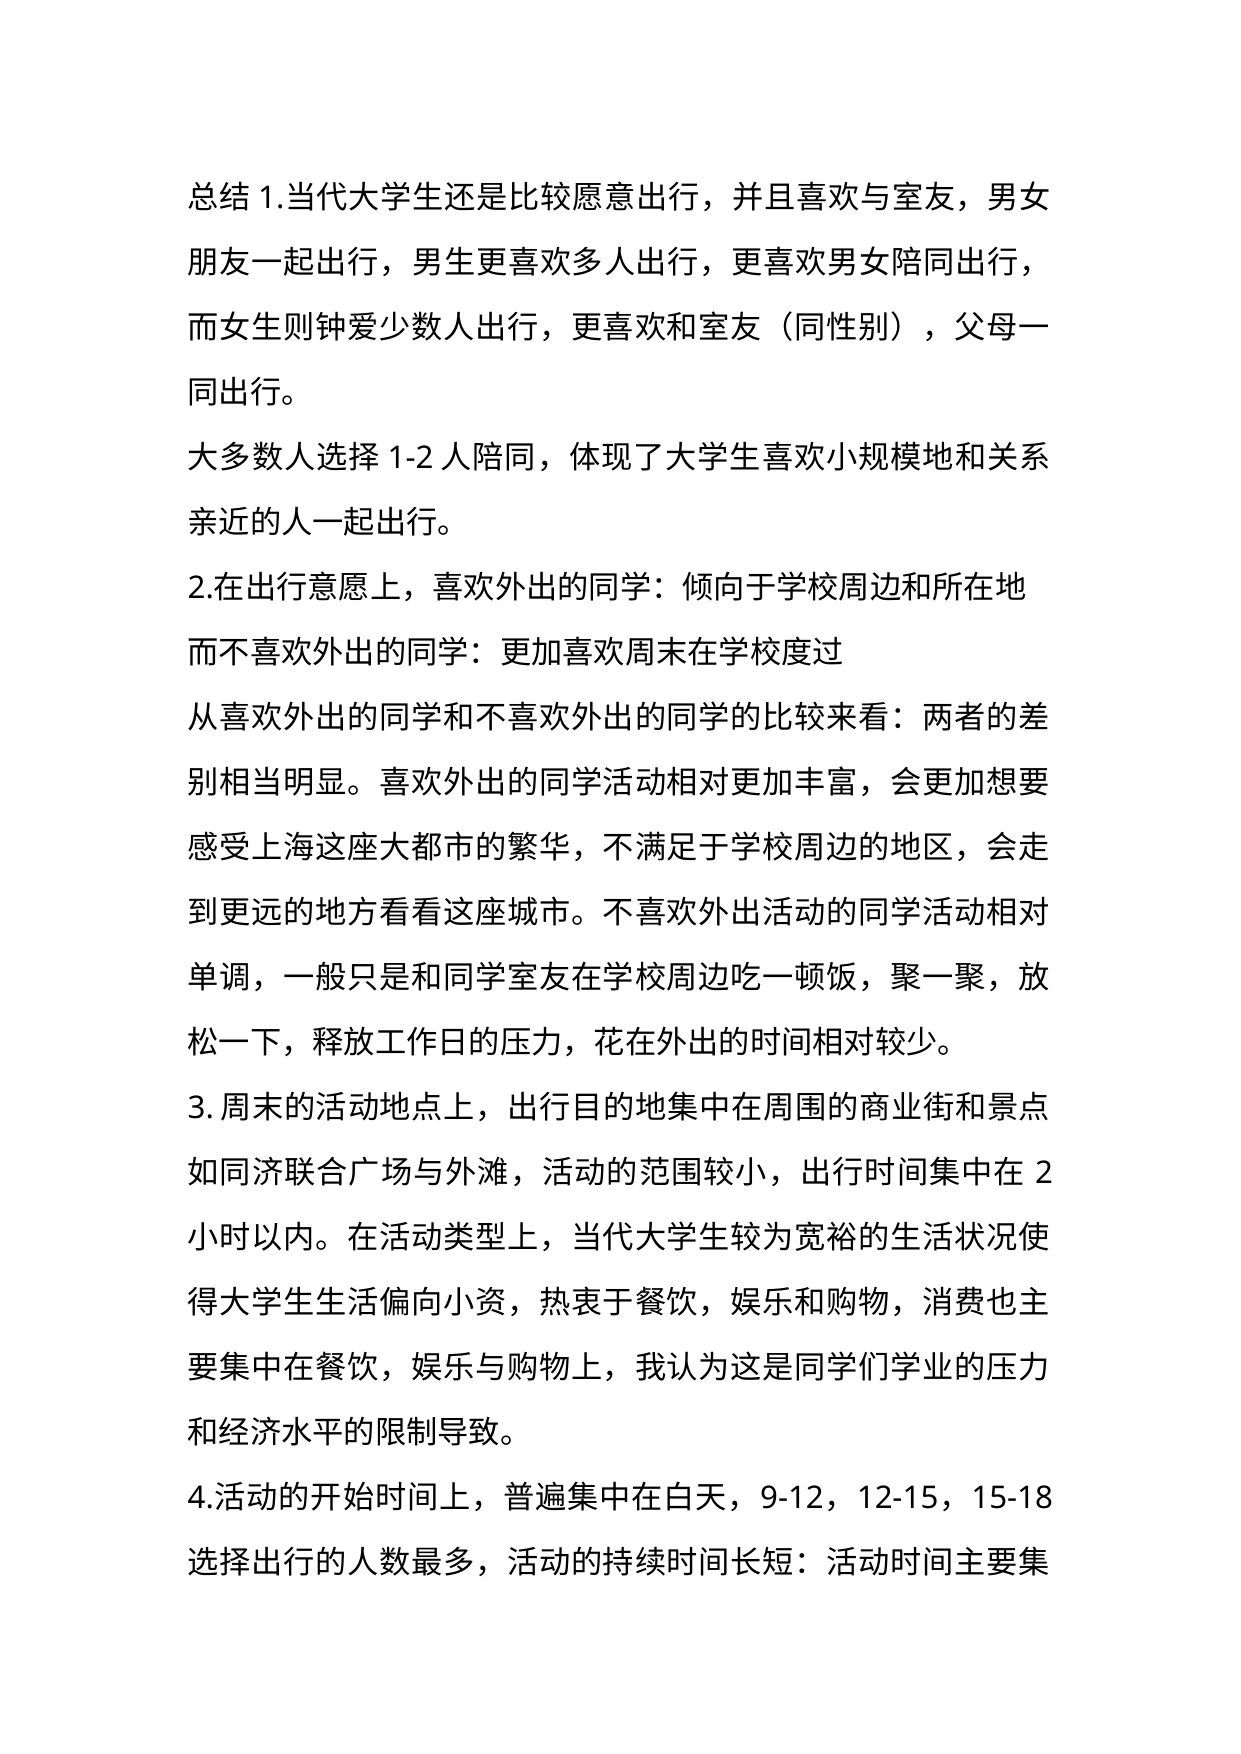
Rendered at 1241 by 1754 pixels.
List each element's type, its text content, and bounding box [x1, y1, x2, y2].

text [187, 1462, 1053, 1592]
text 2.在出行意愿上，喜欢外出的同学：倾向于学校周边和所在地 [187, 552, 1053, 617]
text 大多数人选择1-2人陪同，体现了大学生喜欢小规模地和关系亲近的人一起出行。 [187, 422, 1053, 552]
text 总结1.当代大学生还是比较愿意出行，并且喜欢与室友，男女朋友一起出行，男生更喜欢多人出行，更喜欢男女陪同出行，而女生则钟爱少数人出行，更喜欢和室友（同性别），父母一同出行。 [187, 162, 1053, 422]
list 周末的活动地点上，出行目的地集中在周围的商业街和景点，如同济联合广场与外滩，活动的范围较小，出行时间集中在2小时以内。在活动类型上，当代大学生较为宽裕的生活状况使得大学生生活偏向小资，热衷于餐饮，娱乐和购物，消费也主要集中在餐饮，娱乐与购物上，我认为这是同学们学业的压力和经济水平的限制导致。 [187, 1072, 1053, 1462]
text 而不喜欢外出的同学：更加喜欢周末在学校度过 [187, 617, 1053, 682]
text 从喜欢外出的同学和不喜欢外出的同学的比较来看：两者的差别相当明显。喜欢外出的同学活动相对更加丰富，会更加想要感受上海这座大都市的繁华，不满足于学校周边的地区，会走到更远的地方看看这座城市。不喜欢外出活动的同学活动相对单调，一般只是和同学室友在学校周边吃一顿饭，聚一聚，放松一下，释放工作日的压力，花在外出的时间相对较少。 [187, 682, 1053, 1072]
